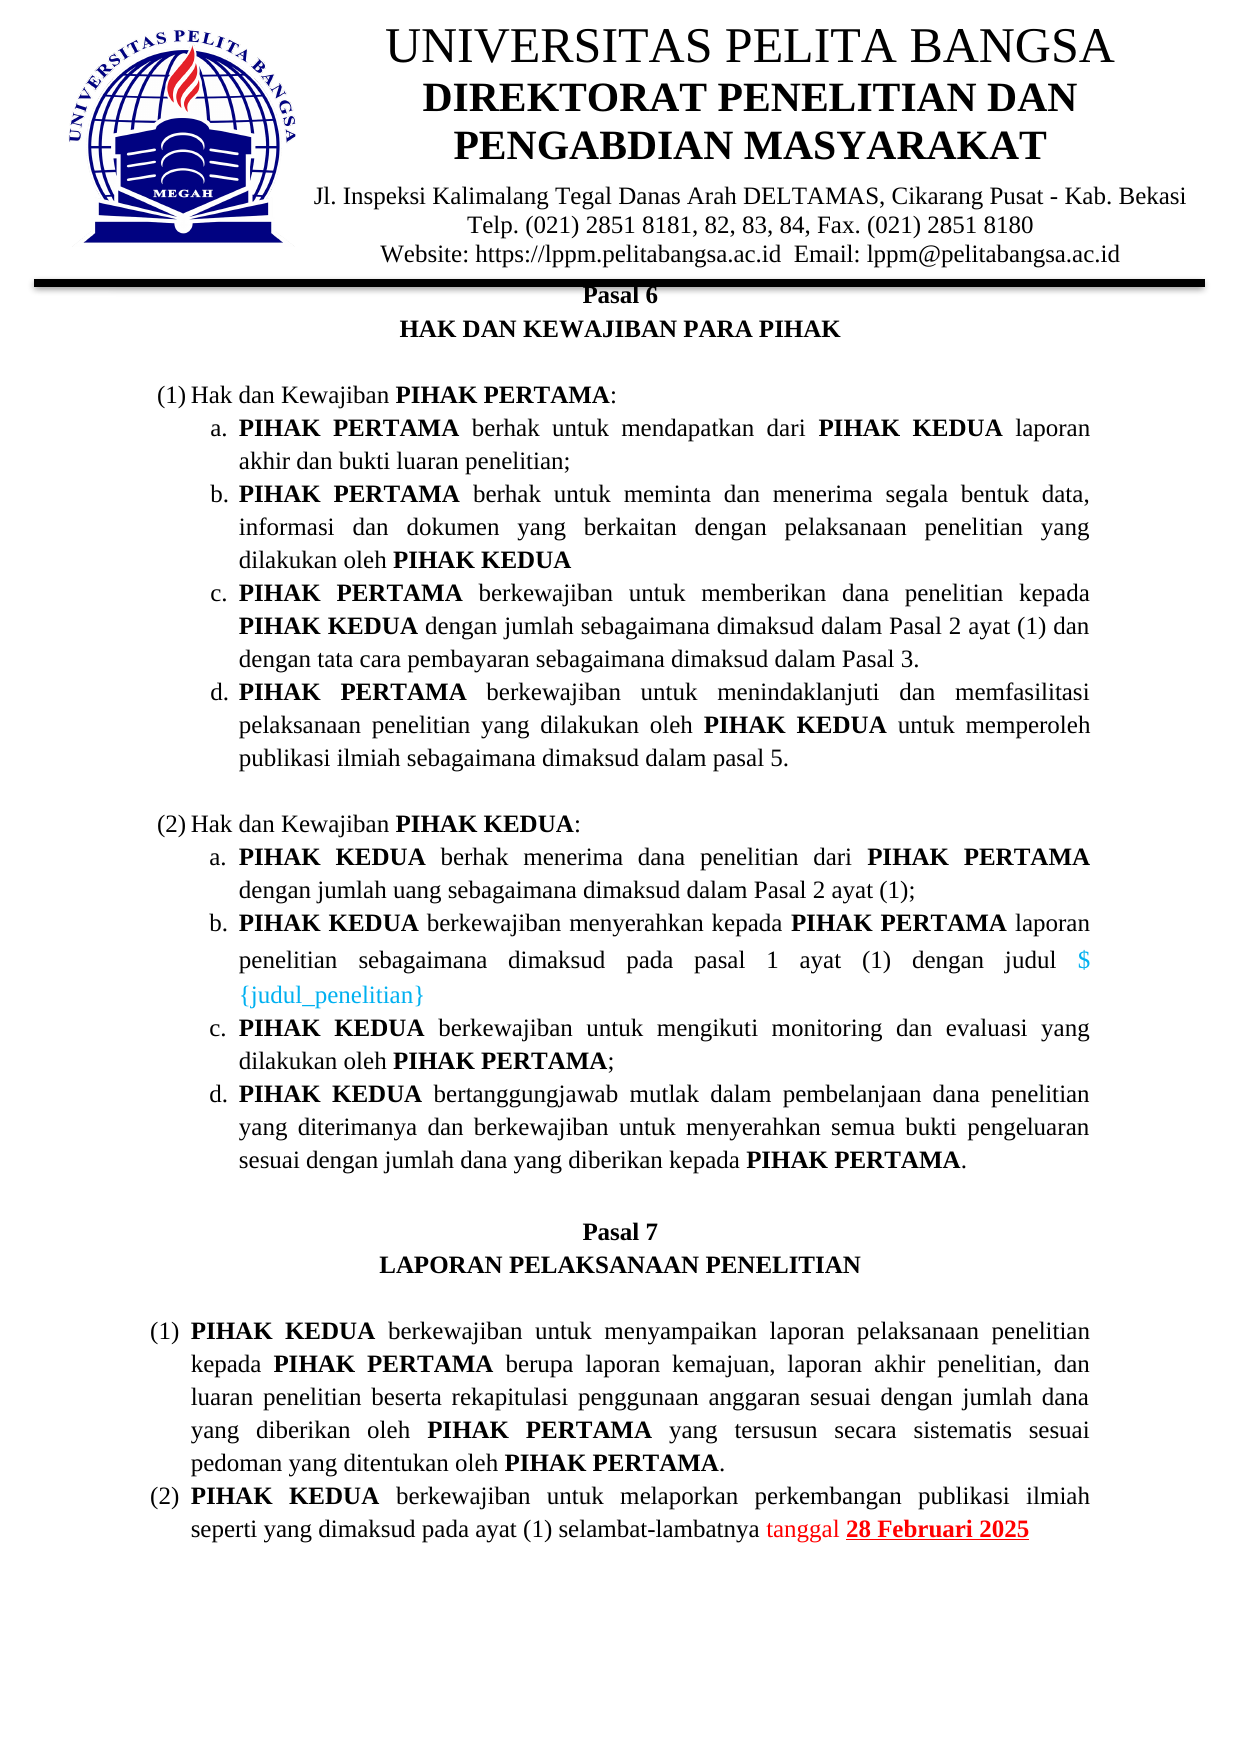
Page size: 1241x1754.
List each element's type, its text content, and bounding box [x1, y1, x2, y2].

list PIHAK KEDUA bertanggungjawab mutlak dalam pembelanjaan dana penelitian yang diterimanya dan berkewajiban untuk menyerahkan semua bukti pengeluaran sesuai dengan jumlah dana yang diberikan kepada PIHAK PERTAMA. [209, 1079, 1090, 1174]
text Pasal 6 [150, 281, 1090, 309]
picture [57, 25, 295, 251]
list PIHAK KEDUA berhak menerima dana penelitian dari PIHAK PERTAMA dengan jumlah uang sebagaimana dimaksud dalam Pasal 2 ayat (1); [209, 842, 1090, 904]
list Hak dan Kewajiban PIHAK PERTAMA: [157, 380, 1090, 408]
text Pasal 7 [150, 1217, 1090, 1246]
list PIHAK PERTAMA berkewajiban untuk menindaklanjuti dan memfasilitasi pelaksanaan penelitian yang dilakukan oleh PIHAK KEDUA untuk memperoleh publikasi ilmiah sebagaimana dimaksud dalam pasal 5. [210, 677, 1090, 772]
list PIHAK PERTAMA berhak untuk meminta dan menerima segala bentuk data, informasi dan dokumen yang berkaitan dengan pelaksanaan penelitian yang dilakukan oleh PIHAK KEDUA [210, 479, 1090, 573]
list PIHAK KEDUA berkewajiban untuk menyampaikan laporan pelaksanaan penelitian kepada PIHAK PERTAMA berupa laporan kemajuan, laporan akhir penelitian, dan luaran penelitian beserta rekapitulasi penggunaan anggaran sesuai dengan jumlah dana yang diberikan oleh PIHAK PERTAMA yang tersusun secara sistematis sesuai pedoman yang ditentukan oleh PIHAK PERTAMA. [150, 1316, 1090, 1477]
text HAK DAN KEWAJIBAN PARA PIHAK [150, 314, 1090, 342]
list PIHAK PERTAMA berhak untuk mendapatkan dari PIHAK KEDUA laporan akhir dan bukti luaran penelitian; [210, 413, 1090, 474]
text LAPORAN PELAKSANAAN PENELITIAN [150, 1250, 1090, 1278]
list PIHAK PERTAMA berkewajiban untuk memberikan dana penelitian kepada PIHAK KEDUA dengan jumlah sebagaimana dimaksud dalam Pasal 2 ayat (1) dan dengan tata cara pembayaran sebagaimana dimaksud dalam Pasal 3. [210, 578, 1090, 673]
list Hak dan Kewajiban PIHAK KEDUA: [157, 809, 1090, 838]
list PIHAK KEDUA berkewajiban untuk melaporkan perkembangan publikasi ilmiah seperti yang dimaksud pada ayat (1) selambat-lambatnya tanggal 28 Februari 2025 [150, 1481, 1090, 1543]
list PIHAK KEDUA berkewajiban menyerahkan kepada PIHAK PERTAMA laporan penelitian sebagaimana dimaksud pada pasal 1 ayat (1) dengan judul ${judul_penelitian} [209, 908, 1090, 1009]
list PIHAK KEDUA berkewajiban untuk mengikuti monitoring dan evaluasi yang dilakukan oleh PIHAK PERTAMA; [209, 1013, 1090, 1075]
